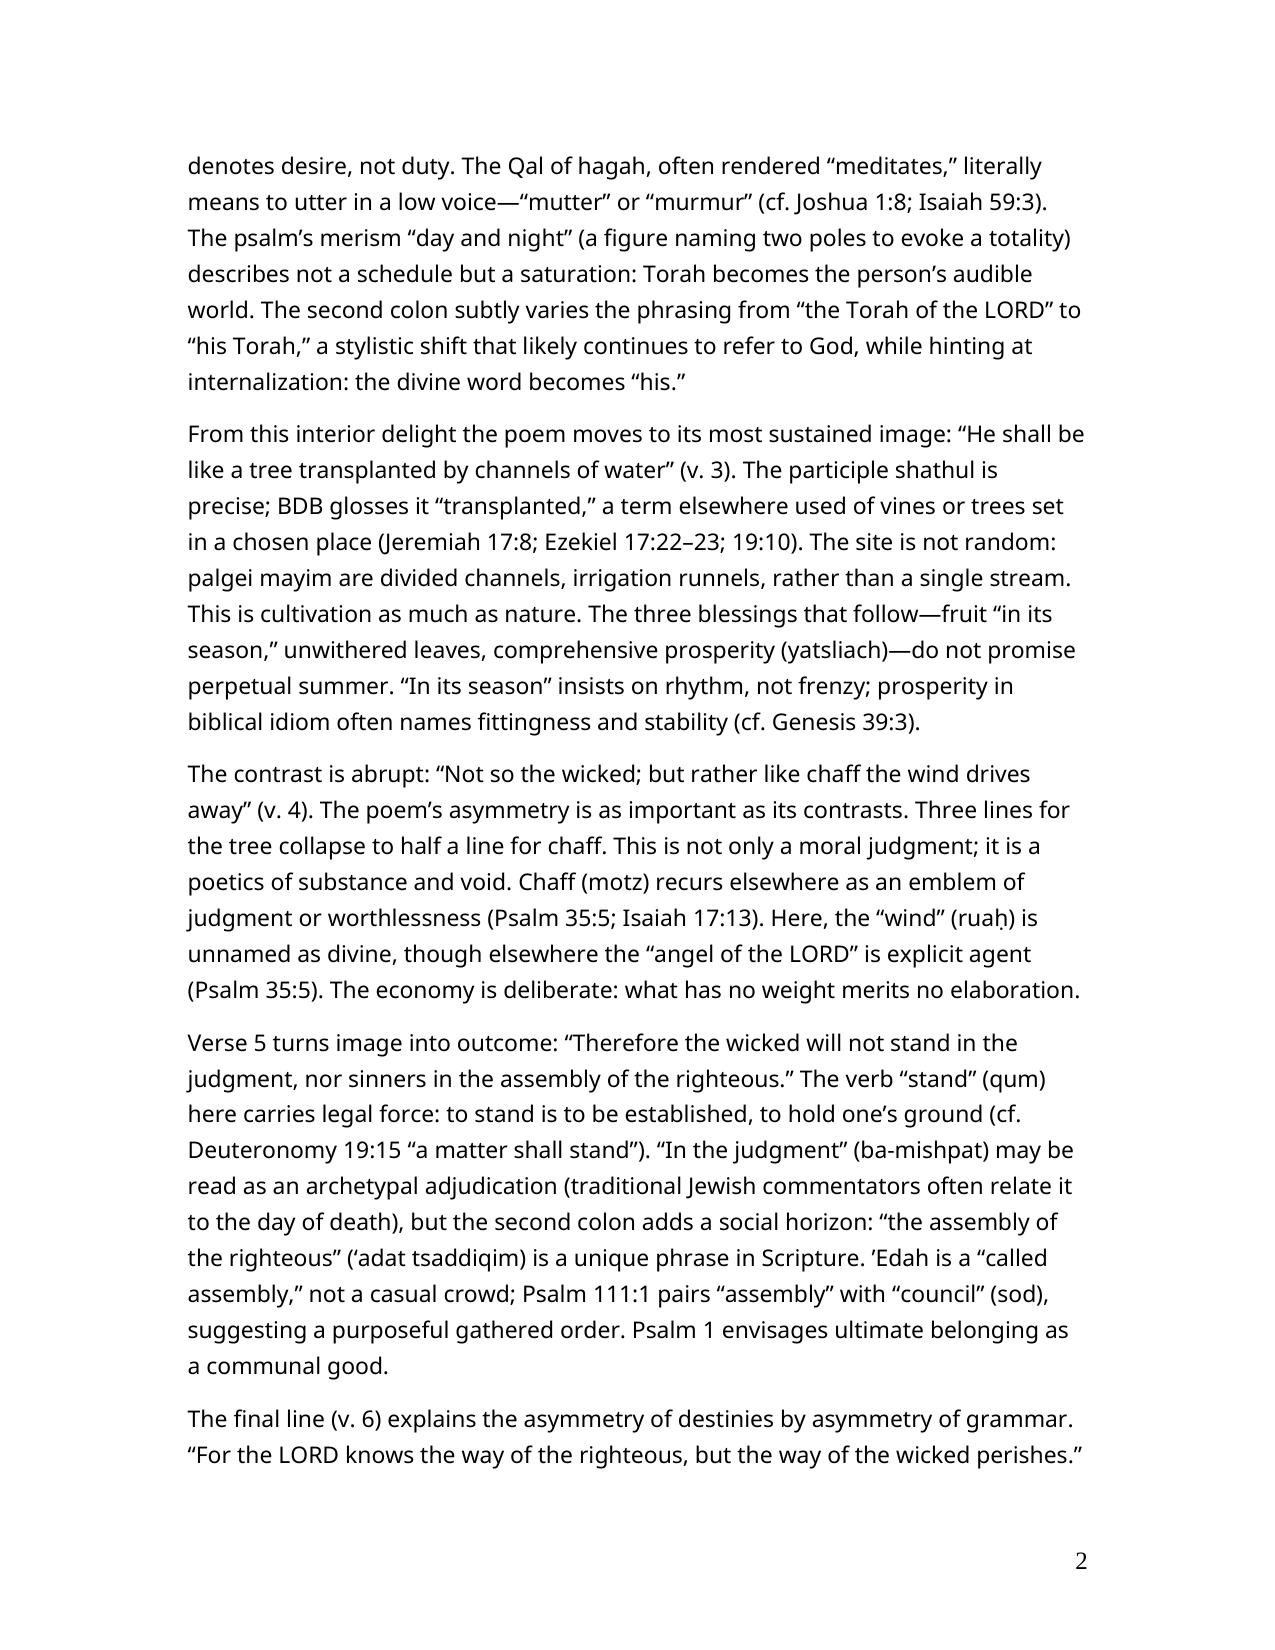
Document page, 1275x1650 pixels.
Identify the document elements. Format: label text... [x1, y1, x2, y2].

text The contrast is abrupt: “Not so the wicked; but rather like chaff the wind drives away” (v. 4). The poem’s asymmetry is as important as its contrasts. Three lines for the tree collapse to half a line for chaff. This is not only a moral judgment; it is a poetics of substance and void. Chaff (motz) recurs elsewhere as an emblem of judgment or worthlessness (Psalm 35:5; Isaiah 17:13). Here, the “wind” (ruaḥ) is unnamed as divine, though elsewhere the “angel of the LORD” is explicit agent (Psalm 35:5). The economy is deliberate: what has no weight merits no elaboration. [187, 758, 1087, 1005]
text From this interior delight the poem moves to its most sustained image: “He shall be like a tree transplanted by channels of water” (v. 3). The participle shathul is precise; BDB glosses it “transplanted,” a term elsewhere used of vines or trees set in a chosen place (Jeremiah 17:8; Ezekiel 17:22–23; 19:10). The site is not random: palgei mayim are divided channels, irrigation runnels, rather than a single stream. This is cultivation as much as nature. The three blessings that follow—fruit “in its season,” unwithered leaves, comprehensive prosperity (yatsliach)—do not promise perpetual summer. “In its season” insists on rhythm, not frenzy; prosperity in biblical idiom often names fittingness and stability (cf. Genesis 39:3). [187, 418, 1087, 737]
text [187, 1403, 1087, 1470]
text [187, 150, 1087, 397]
text Verse 5 turns image into outcome: “Therefore the wicked will not stand in the judgment, nor sinners in the assembly of the righteous.” The verb “stand” (qum) here carries legal force: to stand is to be established, to hold one’s ground (cf. Deuteronomy 19:15 “a matter shall stand”). “In the judgment” (ba-mishpat) may be read as an archetypal adjudication (traditional Jewish commentators often relate it to the day of death), but the second colon adds a social horizon: “the assembly of the righteous” (‘adat tsaddiqim) is a unique phrase in Scripture. ’Edah is a “called assembly,” not a casual crowd; Psalm 111:1 pairs “assembly” with “council” (sod), suggesting a purposeful gathered order. Psalm 1 envisages ultimate belonging as a communal good. [187, 1027, 1087, 1381]
